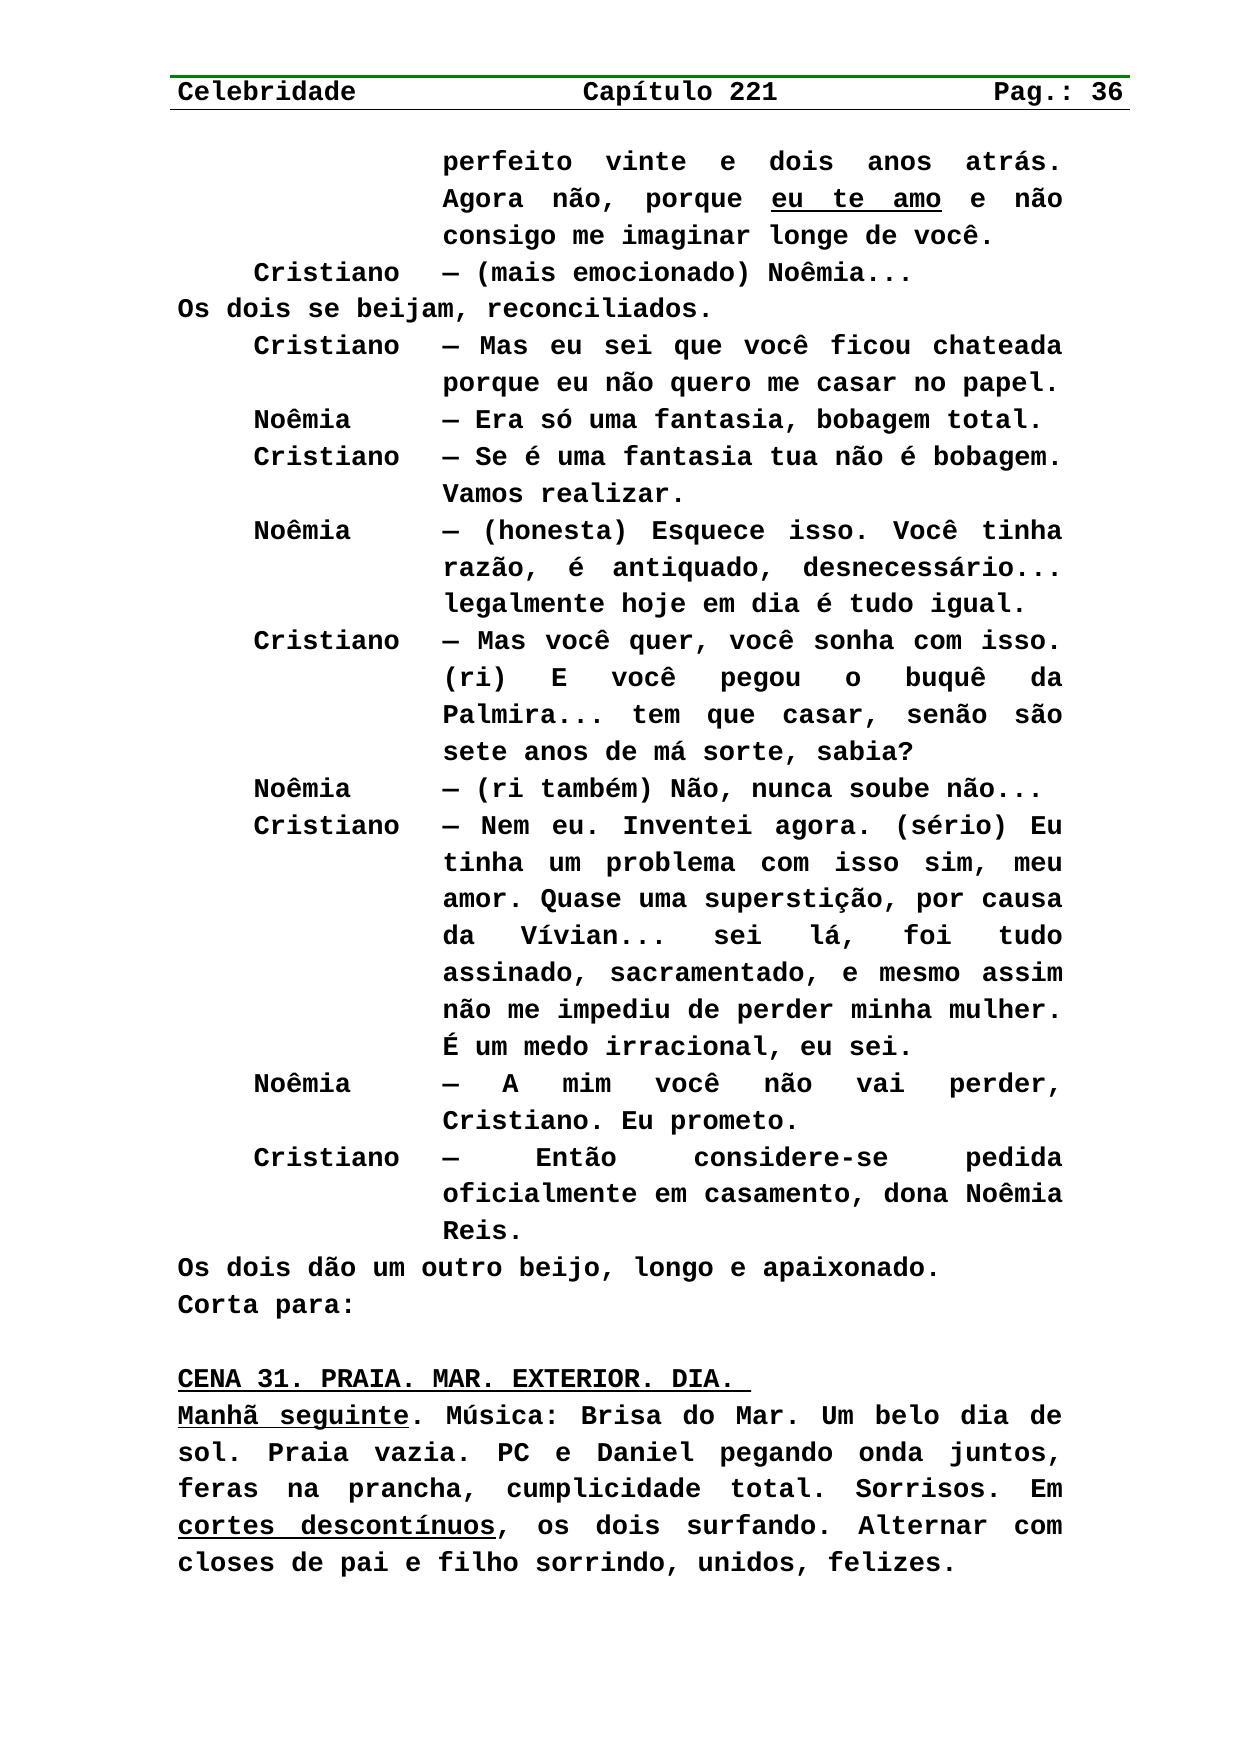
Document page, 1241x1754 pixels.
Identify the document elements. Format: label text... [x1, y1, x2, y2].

text Noêmia — (ri também) Não, nunca soube não... [253, 774, 1063, 805]
text Cristiano — Nem eu. Inventei agora. (sério) Eu tinha um problema com isso sim, meu amor. Quase uma superstição, por causa da Vívian... sei lá, foi tudo assinado, sacramentado, e mesmo assim não me impediu de perder minha mulher. É um medo irracional, eu sei. [253, 811, 1063, 1063]
text Cristiano — Se é uma fantasia tua não é bobagem. Vamos realizar. [253, 443, 1063, 510]
text CENA 31. praia. mar. Exterior. Dia. [177, 1364, 1063, 1395]
text Cristiano — Então considere-se pedida oficialmente em casamento, dona Noêmia Reis. [253, 1143, 1063, 1248]
text Noêmia — (honesta) Esquece isso. Você tinha razão, é antiquado, desnecessário... legalmente hoje em dia é tudo igual. [253, 516, 1063, 621]
text Os dois se beijam, reconciliados. [177, 295, 1063, 326]
text Cristiano — Mas eu sei que você ficou chateada porque eu não quero me casar no papel. [253, 332, 1063, 400]
text Noêmia — A mim você não vai perder, Cristiano. Eu prometo. [253, 1069, 1063, 1137]
text Manhã seguinte. Música: Brisa do Mar. Um belo dia de sol. Praia vazia. PC e Daniel pegando onda juntos, feras na prancha, cumplicidade total. Sorrisos. Em cortes descontínuos, os dois surfando. Alternar com closes de pai e filho sorrindo, unidos, felizes. [177, 1401, 1063, 1580]
text Cristiano — (mais emocionado) Noêmia... [253, 258, 1063, 289]
text Os dois dão um outro beijo, longo e apaixonado. [177, 1254, 1063, 1285]
text Cristiano — Mas você quer, você sonha com isso. (ri) E você pegou o buquê da Palmira... tem que casar, senão são sete anos de má sorte, sabia? [253, 627, 1063, 768]
text Corta para: [177, 1291, 1063, 1322]
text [253, 148, 1063, 252]
text Noêmia — Era só uma fantasia, bobagem total. [253, 406, 1063, 437]
